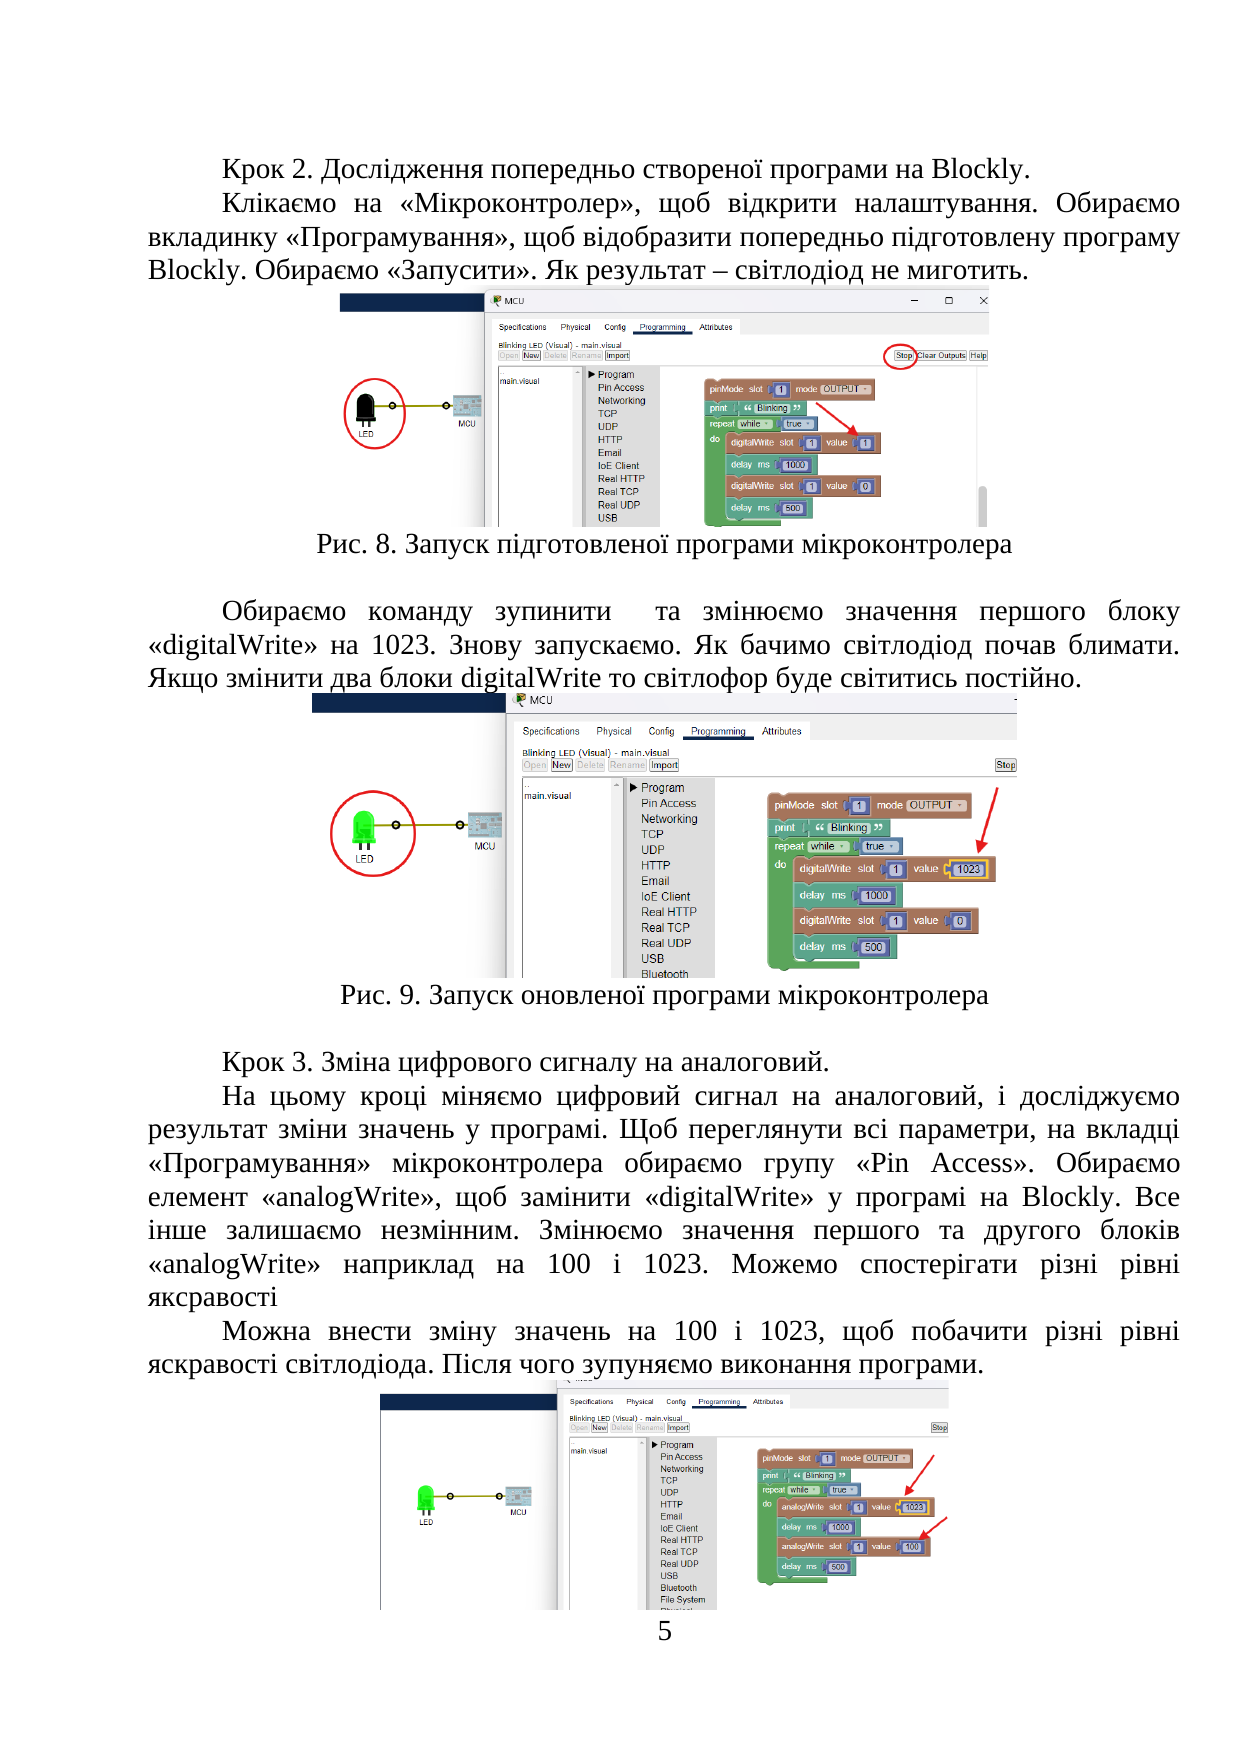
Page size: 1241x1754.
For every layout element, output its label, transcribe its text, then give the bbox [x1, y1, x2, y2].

text На цьому кроці міняємо цифровий сигнал на аналоговий, і досліджуємо результат зміни значень у програмі. Щоб переглянути всі параметри, на вкладці «Програмування» мікроконтролера обираємо групу «Pin Access». Обираємо елемент «analogWrite», щоб замінити «digitalWrite» у програмі на Blockly. Все інше залишаємо незмінним. Змінюємо значення першого та другого блоків «analogWrite» наприклад на 100 і 1023. Можемо спостерігати різні рівні яксравості [148, 1078, 1181, 1313]
text Обираємо команду зупинити та змінюємо значення першого блоку «digitalWrite» на 1023. Знову запускаємо. Як бачимо світлодіод почав блимати. Якщо змінити два блоки digitalWrite то світлофор буде світитись постійно. [148, 593, 1181, 694]
picture [312, 693, 1017, 978]
text Крок 2. Дослідження попередньо створеної програми на Blockly. [148, 152, 1181, 185]
text Рис. 8. Запуск підготовленої програми мікроконтролера [148, 526, 1181, 560]
text Крок 3. Зміна цифрового сигналу на аналоговий. [148, 1044, 1181, 1078]
text Рис. 9. Запуск оновленої програми мікроконтролера [148, 977, 1181, 1011]
text Клікаємо на «Мікроконтролер», щоб відкрити налаштування. Обираємо вкладинку «Програмування», щоб відобразити попередньо підготовлену програму Blockly. Обираємо «Запусити». Як результат – світлодіод не миготить. [148, 185, 1181, 286]
picture [380, 1380, 949, 1610]
picture [339, 285, 990, 527]
text Можна внести зміну значень на 100 і 1023, щоб побачити різні рівні яскравості світлодіода. Після чого зупуняємо виконання програми. [148, 1313, 1181, 1380]
